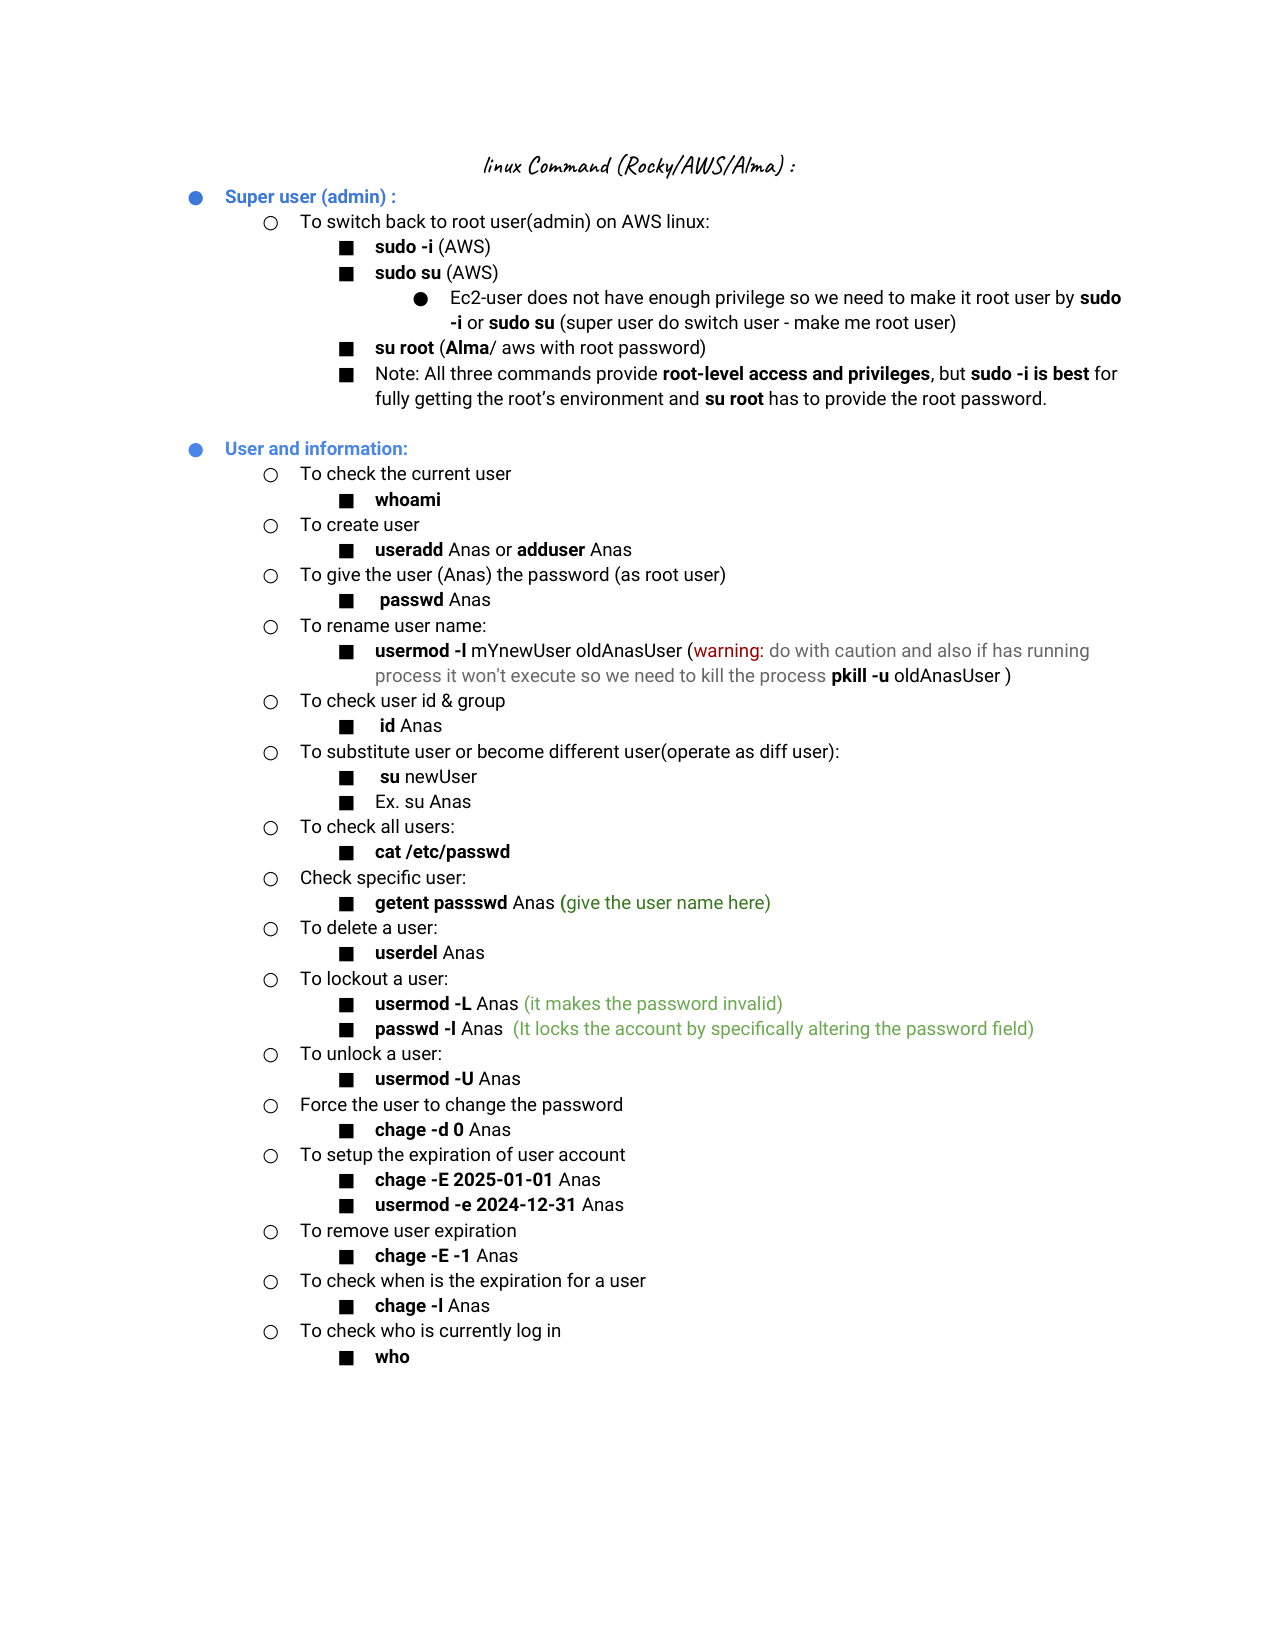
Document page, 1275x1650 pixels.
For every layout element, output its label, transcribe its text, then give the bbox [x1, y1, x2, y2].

list sudo su (AWS) [337, 262, 1125, 284]
list To setup the expiration of user account [262, 1144, 1125, 1166]
list su root (Alma/ aws with root password) [337, 337, 1125, 359]
list sudo -i (AWS) [337, 237, 1125, 258]
list chage -l Anas [337, 1295, 1125, 1317]
list cat /etc/passwd [337, 842, 1125, 863]
list chage -E 2025-01-01 Anas [337, 1169, 1125, 1191]
list To substitute user or become different user(operate as diff user): [262, 741, 1125, 763]
list usermod -e 2024-12-31 Anas [337, 1194, 1125, 1216]
list chage -E -1 Anas [337, 1245, 1125, 1267]
list chage -d 0 Anas [337, 1119, 1125, 1141]
list To check user id & group [262, 690, 1125, 712]
list User and information: [187, 438, 1125, 460]
list usermod -U Anas [337, 1068, 1125, 1090]
list To unlock a user: [262, 1043, 1125, 1065]
list Ex. su Anas [337, 791, 1125, 813]
list To check the current user [262, 463, 1125, 485]
list Super user (admin) : [187, 186, 1125, 208]
list Force the user to change the password [262, 1094, 1125, 1116]
list getent passswd Anas (give the user name here) [337, 892, 1125, 914]
text linux Command (Rocky/AWS/Alma) : [150, 150, 1125, 181]
list userdel Anas [337, 942, 1125, 964]
list usermod -L Anas (it makes the password invalid) [337, 993, 1125, 1015]
list To create user [262, 514, 1125, 536]
list Note: All three commands provide root-level access and privileges, but sudo -i is best for fully getting the root’s environment and su root has to provide the root password. [337, 363, 1125, 410]
list To switch back to root user(admin) on AWS linux: [262, 211, 1125, 233]
list who [337, 1346, 1125, 1368]
list To check all users: [262, 816, 1125, 838]
list su newUser [337, 766, 1125, 788]
list id Anas [337, 716, 1125, 737]
list useradd Anas or adduser Anas [337, 539, 1125, 561]
list To delete a user: [262, 917, 1125, 939]
list To lockout a user: [262, 968, 1125, 989]
list passwd Anas [337, 589, 1125, 611]
list To rename user name: [262, 615, 1125, 637]
list To check when is the expiration for a user [262, 1270, 1125, 1292]
list whoami [337, 489, 1125, 511]
list usermod -l mYnewUser oldAnasUser (warning: do with caution and also if has running process it won't execute so we need to kill the process pkill -u oldAnasUser ) [337, 640, 1125, 687]
list To check who is currently log in [262, 1321, 1125, 1342]
list To give the user (Anas) the password (as root user) [262, 564, 1125, 586]
list Ec2-user does not have enough privilege so we need to make it root user by sudo -i or sudo su (super user do switch user - make me root user) [412, 287, 1125, 334]
list Check specific user: [262, 867, 1125, 889]
list To remove user expiration [262, 1220, 1125, 1242]
list passwd -l Anas (It locks the account by specifically altering the password field) [337, 1018, 1125, 1040]
